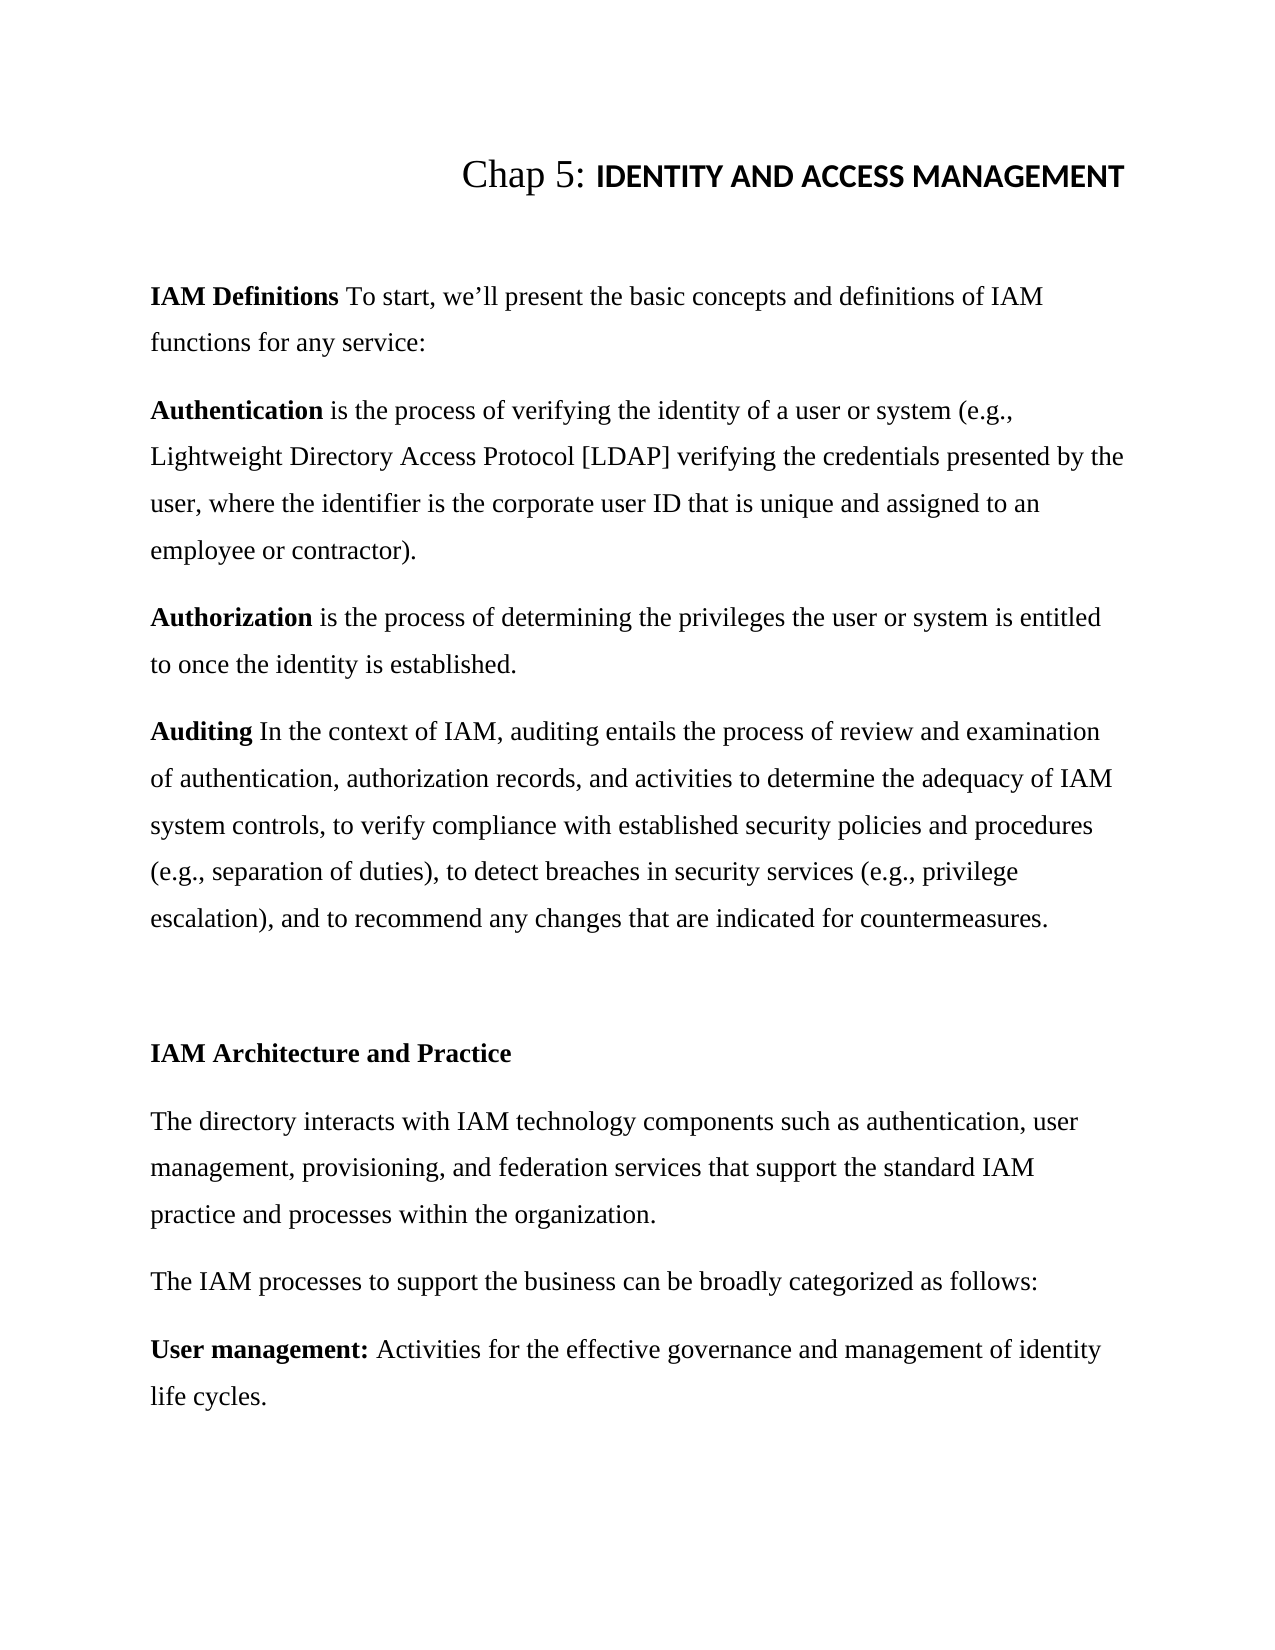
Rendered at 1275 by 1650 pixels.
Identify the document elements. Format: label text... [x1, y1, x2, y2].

text IAM Definitions To start, we’ll present the basic concepts and definitions of IAM functions for any service: [150, 280, 1125, 357]
text IAM Architecture and Practice [150, 1037, 1125, 1068]
text Auditing In the context of IAM, auditing entails the process of review and examination of authentication, authorization records, and activities to determine the adequacy of IAM system controls, to verify compliance with established security policies and procedures (e.g., separation of duties), to detect breaches in security services (e.g., privilege escalation), and to recommend any changes that are indicated for countermeasures. [150, 716, 1125, 933]
text Authorization is the process of determining the privileges the user or system is entitled to once the identity is established. [150, 601, 1125, 679]
text User management: Activities for the effective governance and management of identity life cycles. [150, 1333, 1125, 1411]
text Chap 5: IDENTITY AND ACCESS MANAGEMENT [150, 150, 1125, 196]
text Authentication is the process of verifying the identity of a user or system (e.g., Lightweight Directory Access Protocol [LDAP] verifying the credentials presented by the user, where the identifier is the corporate user ID that is unique and assigned to an employee or contractor). [150, 394, 1125, 565]
text The IAM processes to support the business can be broadly categorized as follows: [150, 1266, 1125, 1297]
text The directory interacts with IAM technology components such as authentication, user management, provisioning, and federation services that support the standard IAM practice and processes within the organization. [150, 1105, 1125, 1229]
